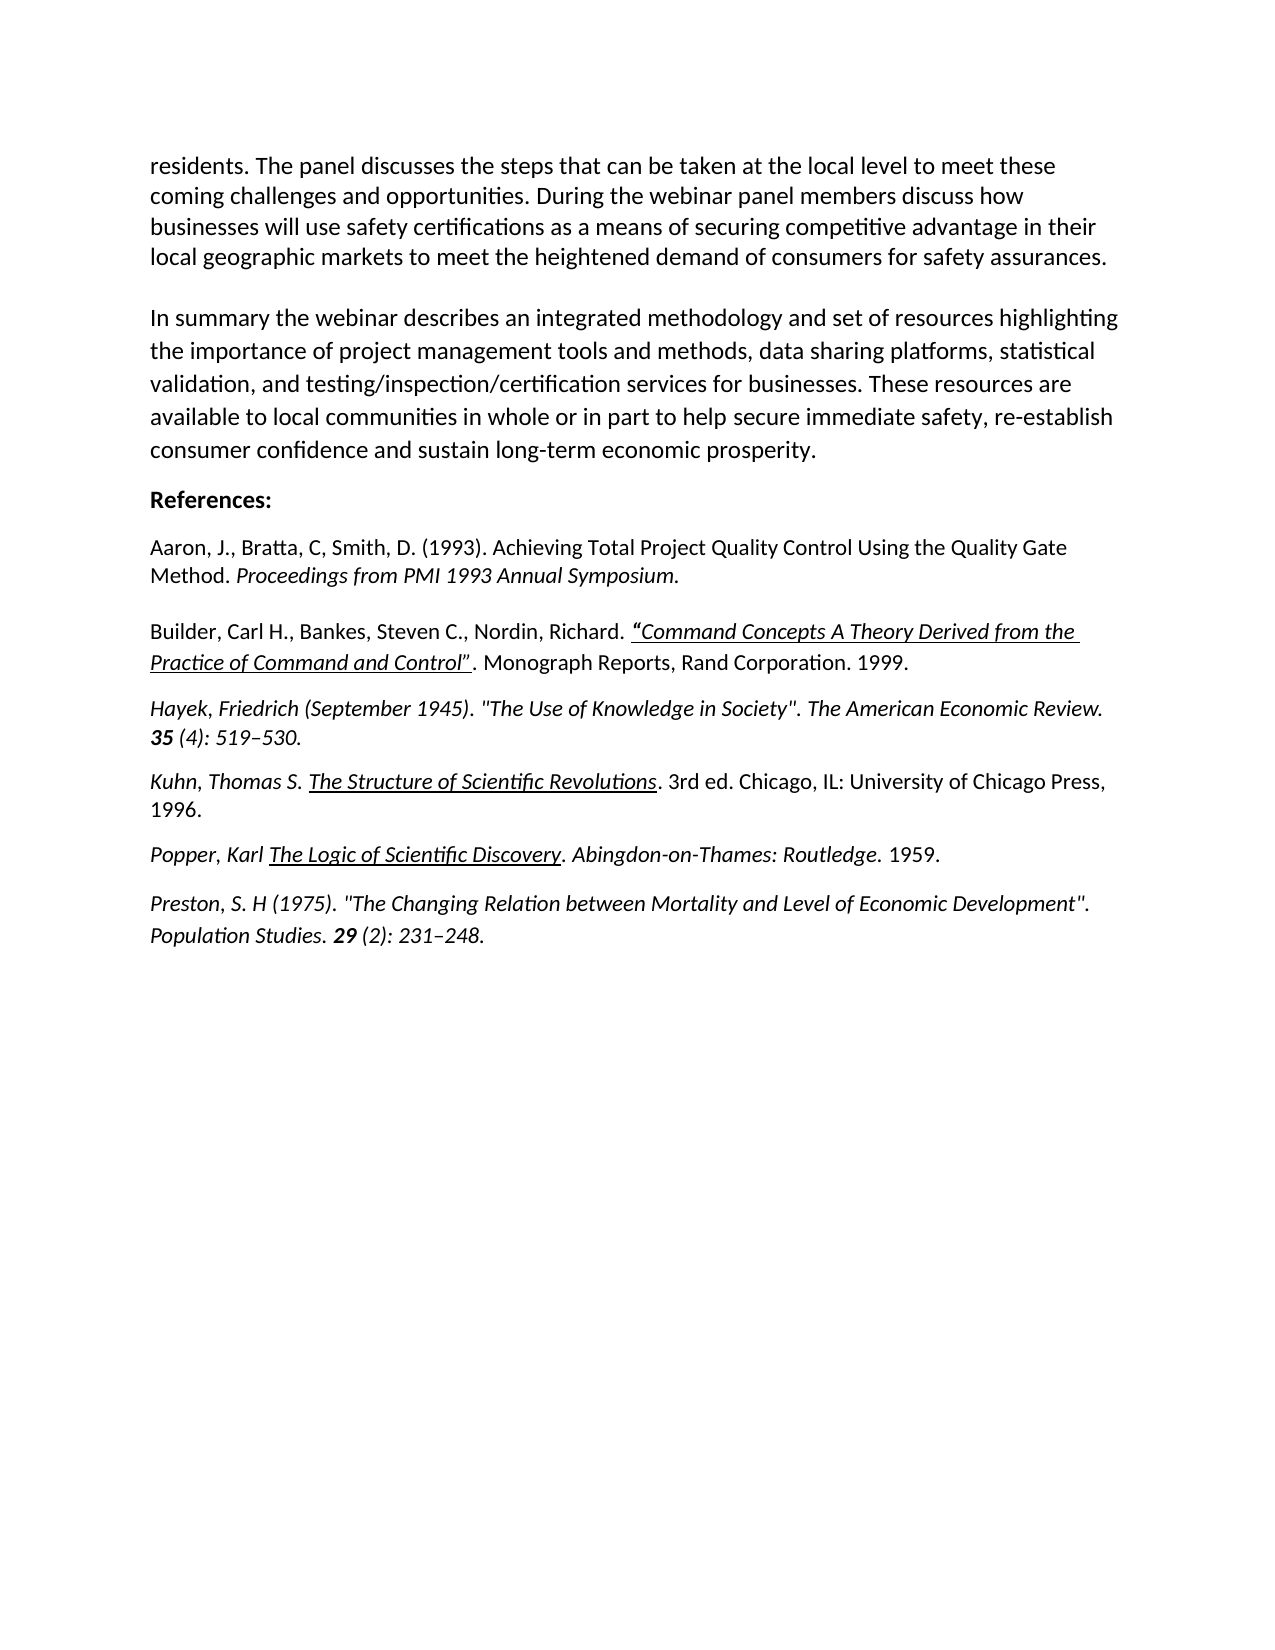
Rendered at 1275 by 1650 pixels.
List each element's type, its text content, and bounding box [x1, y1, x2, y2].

text Popper, Karl The Logic of Scientific Discovery. Abingdon-on-Thames: Routledge. 1959. [150, 840, 1125, 868]
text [150, 150, 1125, 272]
text Preston, S. H (1975). "The Changing Relation between Mortality and Level of Economic Development". Population Studies. 29 (2): 231–248. [150, 889, 1125, 949]
text In summary the webinar describes an integrated methodology and set of resources highlighting the importance of project management tools and methods, data sharing platforms, statistical validation, and testing/inspection/certification services for businesses. These resources are available to local communities in whole or in part to help secure immediate safety, re-establish consumer confidence and sustain long-term economic prosperity. [150, 303, 1125, 465]
text References: [150, 484, 1125, 514]
text Hayek, Friedrich (September 1945). "The Use of Knowledge in Society". The American Economic Review. 35 (4): 519–530. [150, 694, 1125, 751]
text Builder, Carl H., Bankes, Steven C., Nordin, Richard. “Command Concepts A Theory Derived from the Practice of Command and Control”. Monograph Reports, Rand Corporation. 1999. [150, 617, 1125, 676]
text Kuhn, Thomas S. The Structure of Scientific Revolutions. 3rd ed. Chicago, IL: University of Chicago Press, 1996. [150, 767, 1125, 823]
text Aaron, J., Bratta, C, Smith, D. (1993). Achieving Total Project Quality Control Using the Quality Gate Method. Proceedings from PMI 1993 Annual Symposium. [150, 533, 1125, 589]
